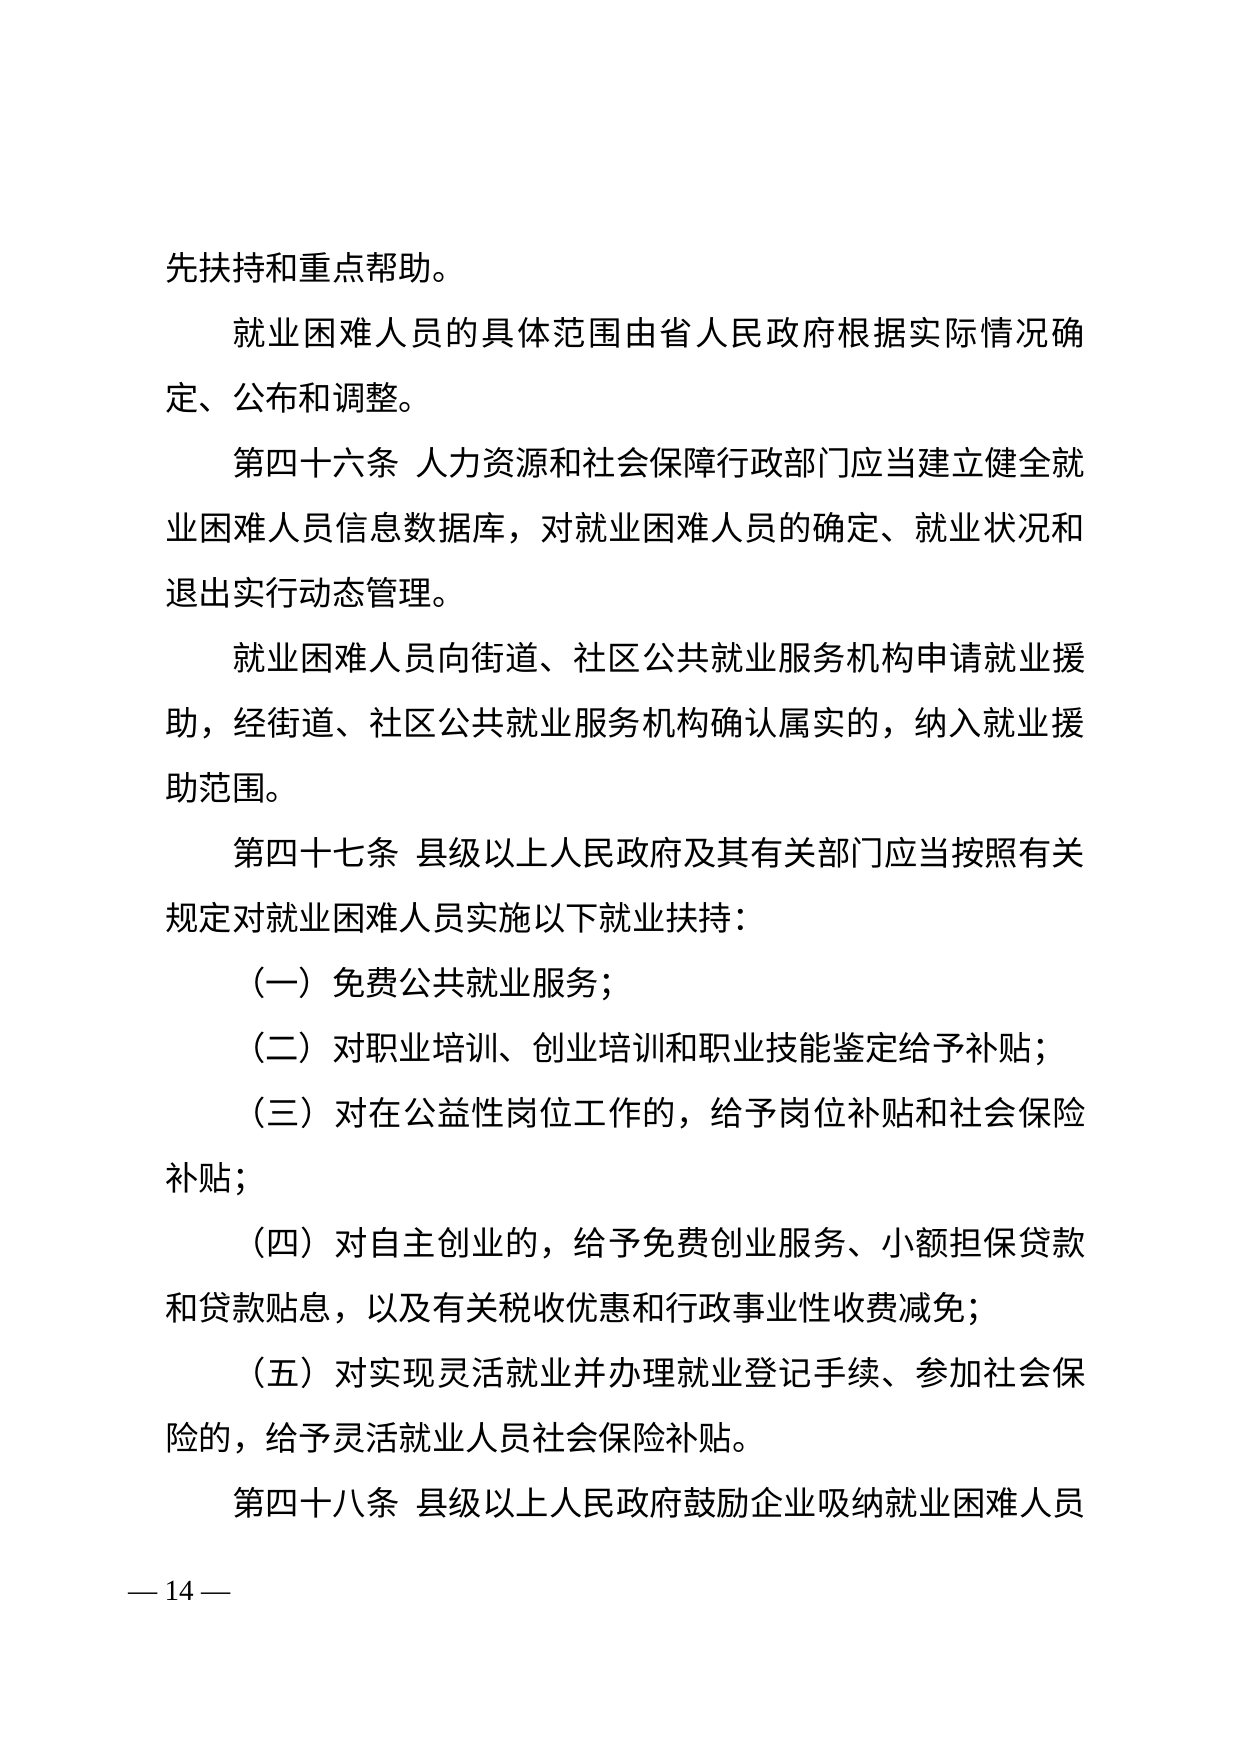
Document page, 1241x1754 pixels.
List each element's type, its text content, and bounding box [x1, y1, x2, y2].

text （一）免费公共就业服务； [165, 948, 1087, 1013]
text 就业困难人员的具体范围由省人民政府根据实际情况确定、公布和调整。 [165, 298, 1087, 428]
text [165, 1468, 1087, 1533]
text （三）对在公益性岗位工作的，给予岗位补贴和社会保险补贴； [165, 1078, 1087, 1208]
text 第四十六条 人力资源和社会保障行政部门应当建立健全就业困难人员信息数据库，对就业困难人员的确定、就业状况和退出实行动态管理。 [165, 428, 1087, 623]
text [165, 233, 1087, 298]
text （四）对自主创业的，给予免费创业服务、小额担保贷款和贷款贴息，以及有关税收优惠和行政事业性收费减免； [165, 1208, 1087, 1338]
text （二）对职业培训、创业培训和职业技能鉴定给予补贴； [165, 1013, 1087, 1078]
text 第四十七条 县级以上人民政府及其有关部门应当按照有关规定对就业困难人员实施以下就业扶持： [165, 818, 1087, 948]
text 就业困难人员向街道、社区公共就业服务机构申请就业援助，经街道、社区公共就业服务机构确认属实的，纳入就业援助范围。 [165, 623, 1087, 818]
text （五）对实现灵活就业并办理就业登记手续、参加社会保险的，给予灵活就业人员社会保险补贴。 [165, 1338, 1087, 1468]
